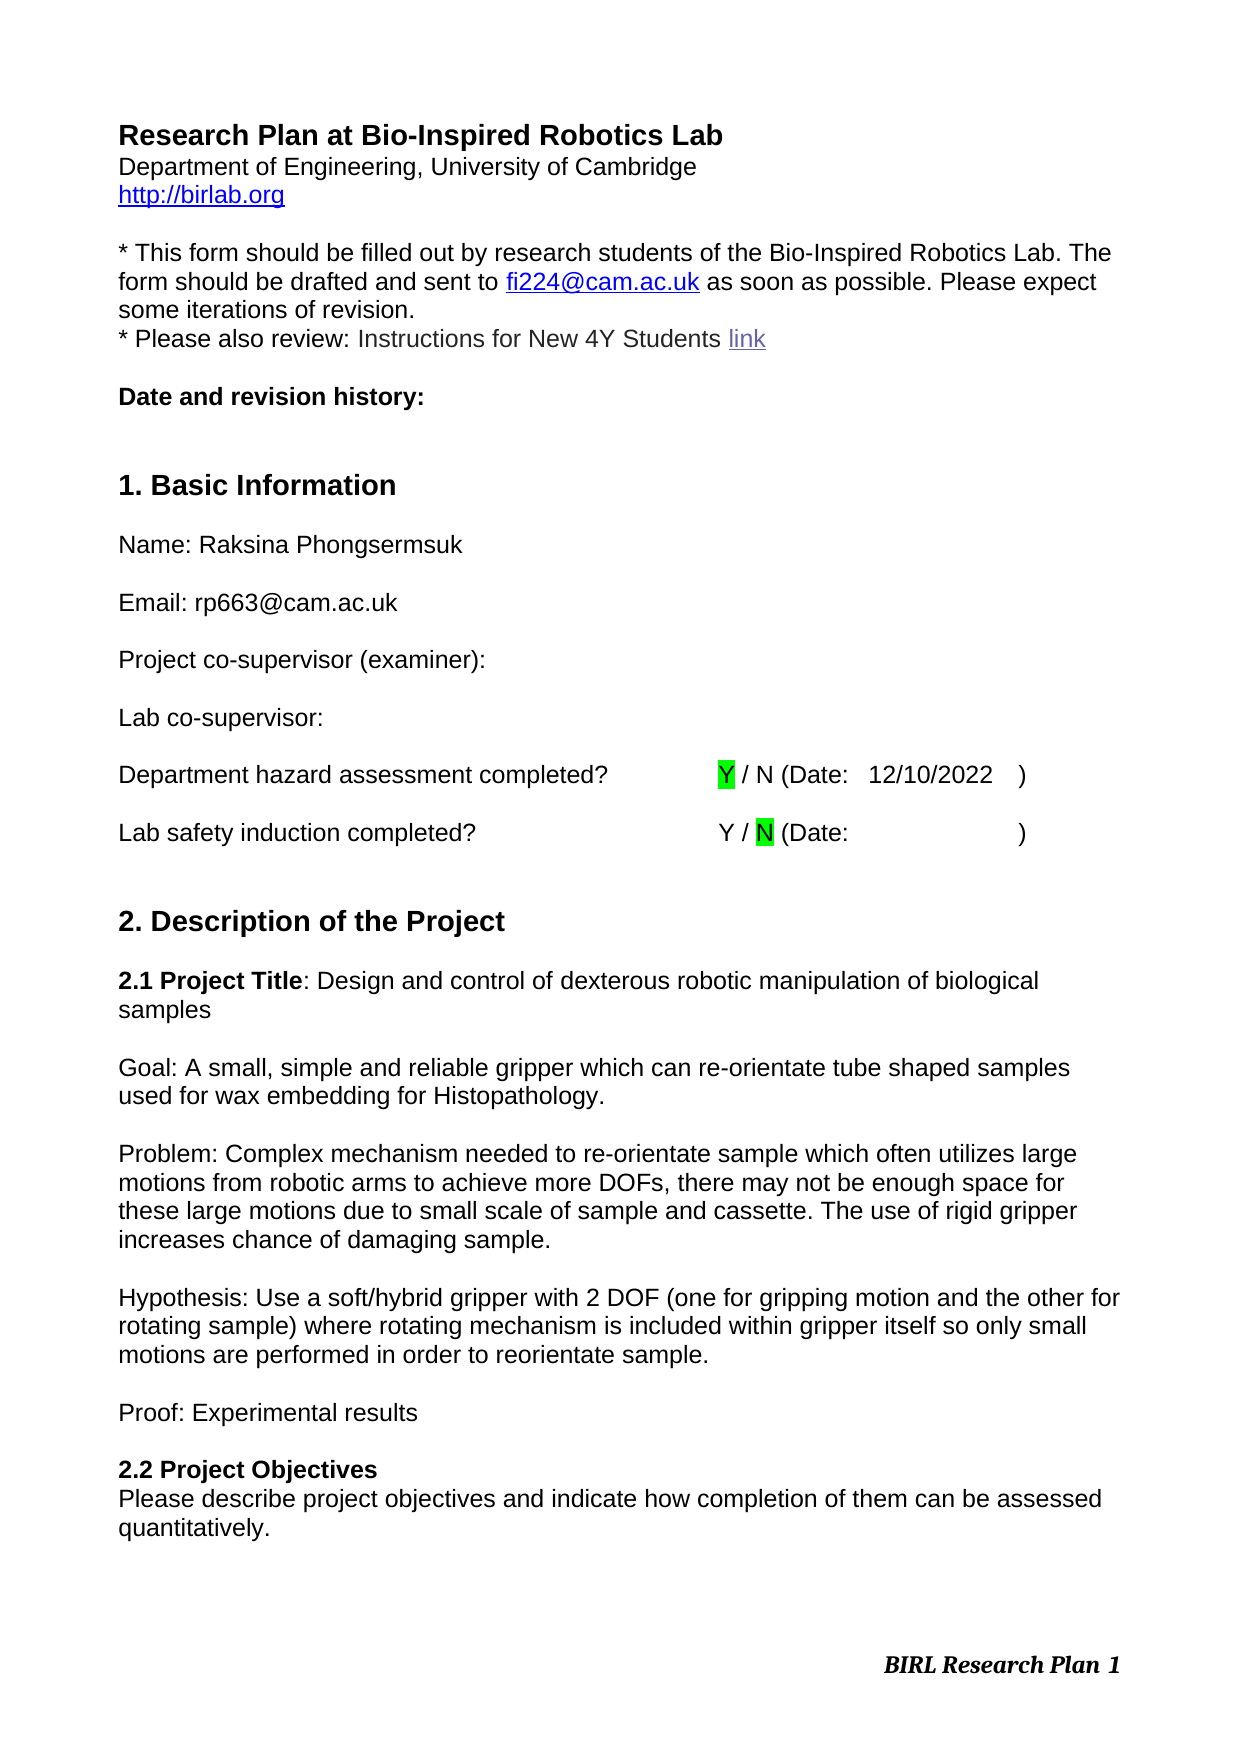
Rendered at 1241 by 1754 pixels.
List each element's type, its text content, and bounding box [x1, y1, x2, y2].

text Please describe project objectives and indicate how completion of them can be assessed quantitatively. [118, 1484, 1122, 1541]
text Email: rp663@cam.ac.uk [118, 588, 1122, 616]
text Lab safety induction completed? Y / N (Date: ) [118, 818, 756, 846]
text Department hazard assessment completed? Y / N (Date: 12/10/2022 ) [735, 760, 1122, 789]
text * Please also review: Instructions for New 4Y Students link [118, 324, 1122, 353]
text Department hazard assessment completed? Y / N (Date: 12/10/2022 ) [118, 760, 718, 789]
text 1. Basic Information [118, 468, 1122, 501]
text Project co-supervisor (examiner): [118, 645, 1122, 674]
text Proof: Experimental results [118, 1397, 1122, 1426]
text Problem: Complex mechanism needed to re-orientate sample which often utilizes large motions from robotic arms to achieve more DOFs, there may not be enough space for these large motions due to small scale of sample and cassette. The use of rigid gripper increases chance of damaging sample. [118, 1139, 1122, 1254]
text Date and revision history: [118, 382, 1122, 410]
text Hypothesis: Use a soft/hybrid gripper with 2 DOF (one for gripping motion and the other for rotating sample) where rotating mechanism is included within gripper itself so only small motions are performed in order to reorientate sample. [118, 1282, 1122, 1369]
text Department of Engineering, University of Cambridge [118, 152, 1122, 180]
text 2.1 Project Title: Design and control of dexterous robotic manipulation of biological samples [118, 966, 1122, 1024]
text Goal: A small, simple and reliable gripper which can re-orientate tube shaped samples used for wax embedding for Histopathology. [118, 1052, 1122, 1110]
text Research Plan at Bio-Inspired Robotics Lab [118, 118, 1122, 152]
text Name: Raksina Phongsermsuk [118, 530, 1122, 559]
text Lab co-supervisor: [118, 703, 1122, 731]
text Lab safety induction completed? Y / N (Date: ) [774, 818, 1122, 846]
text * This form should be filled out by research students of the Bio-Inspired Robotics Lab. The form should be drafted and sent to fi224@cam.ac.uk as soon as possible. Please expect some iterations of revision. [118, 238, 1122, 324]
text 2. Description of the Project [118, 904, 1122, 937]
text 2.2 Project Objectives [118, 1455, 1122, 1484]
text http://birlab.org [118, 180, 1122, 209]
